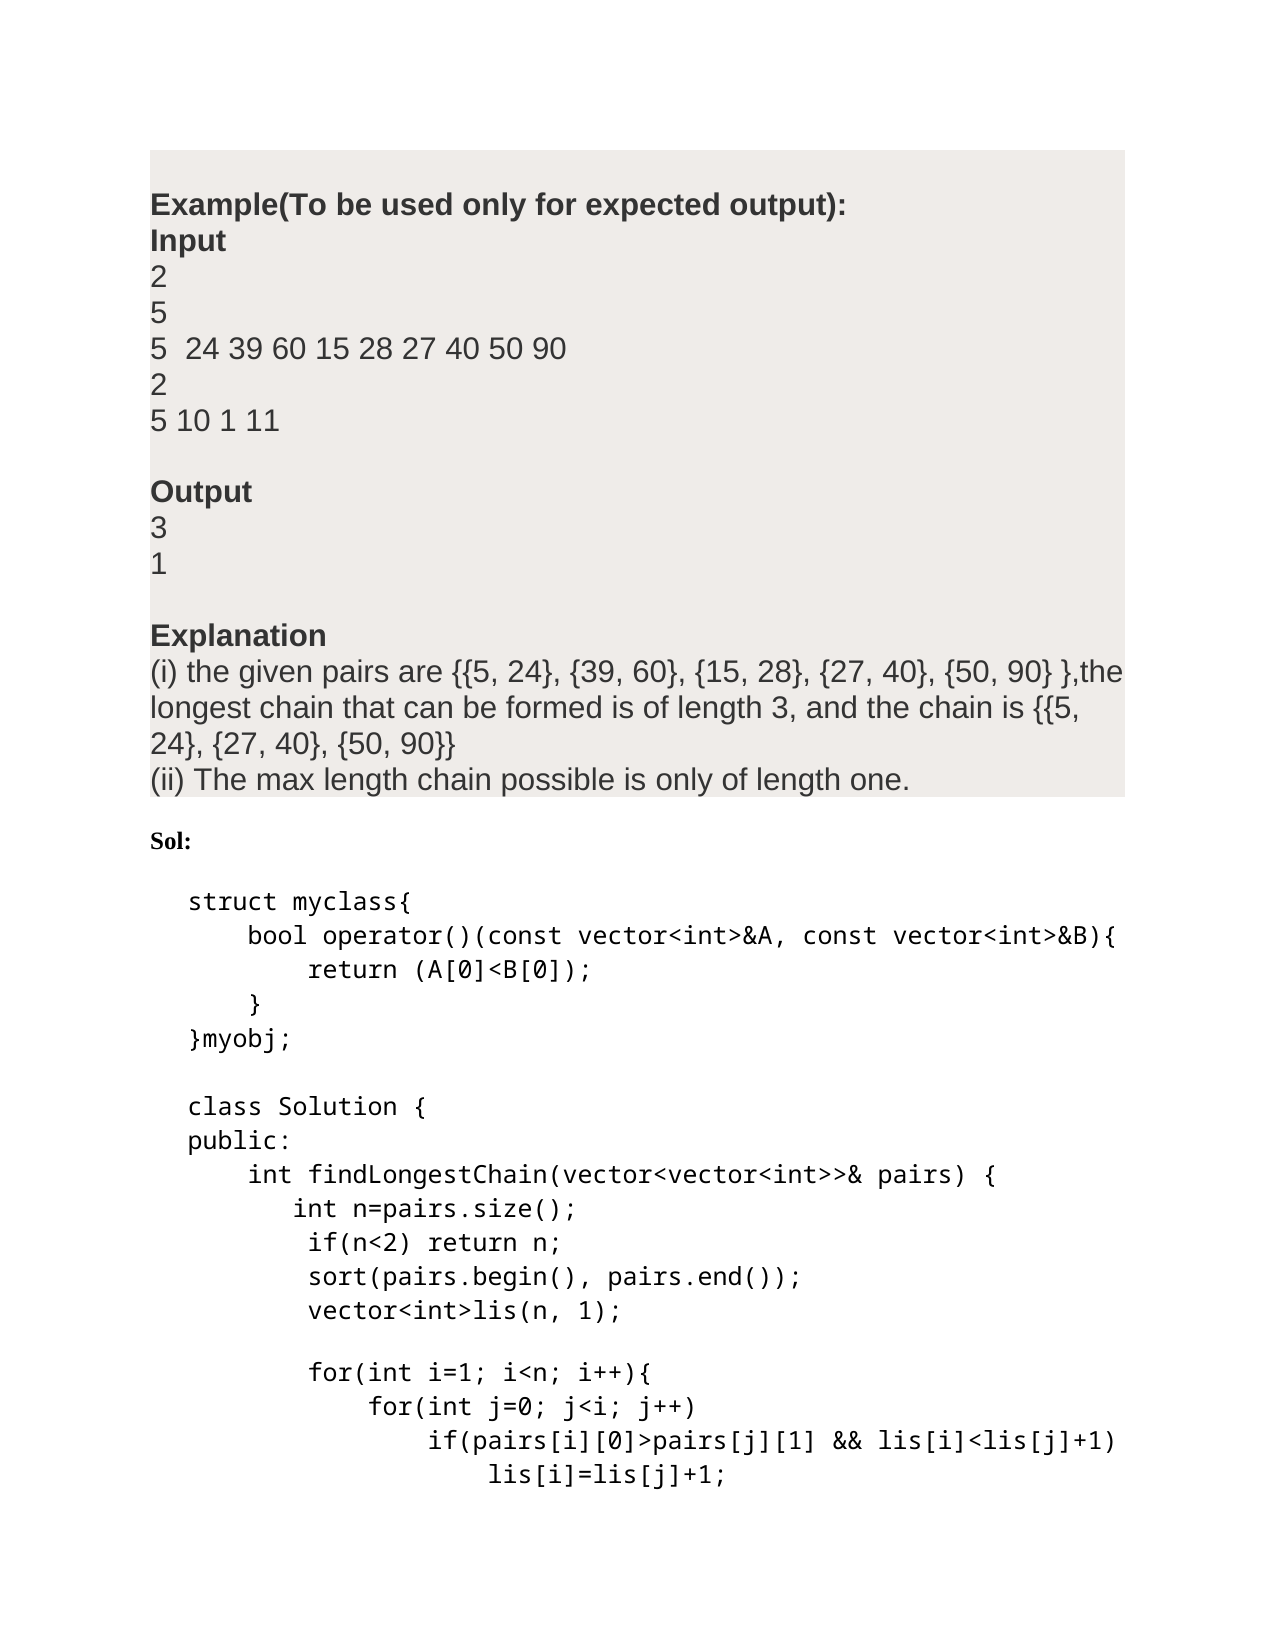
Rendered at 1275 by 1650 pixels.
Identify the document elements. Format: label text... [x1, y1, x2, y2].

text int n=pairs.size(); [187, 1191, 1125, 1224]
text if(n<2) return n; [187, 1224, 1125, 1259]
text class Solution { [187, 1088, 1125, 1122]
text for(int i=1; i<n; i++){ [187, 1355, 1125, 1389]
text return (A[0]<B[0]); [187, 952, 1125, 986]
text int findLongestChain(vector<vector<int>>& pairs) { [187, 1156, 1125, 1191]
text sort(pairs.begin(), pairs.end()); [187, 1259, 1125, 1293]
text if(pairs[i][0]>pairs[j][1] && lis[i]<lis[j]+1) [187, 1423, 1125, 1457]
subtitle Sol: [150, 826, 1125, 855]
text struct myclass{ [187, 884, 1125, 918]
text } [187, 986, 1125, 1020]
text bool operator()(const vector<int>&A, const vector<int>&B){ [187, 918, 1125, 952]
text lis[i]=lis[j]+1; [187, 1457, 1125, 1491]
text vector<int>lis(n, 1); [187, 1293, 1125, 1327]
text public: [187, 1122, 1125, 1156]
text }myobj; [187, 1020, 1125, 1054]
text for(int j=0; j<i; j++) [187, 1389, 1125, 1423]
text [150, 150, 1125, 797]
